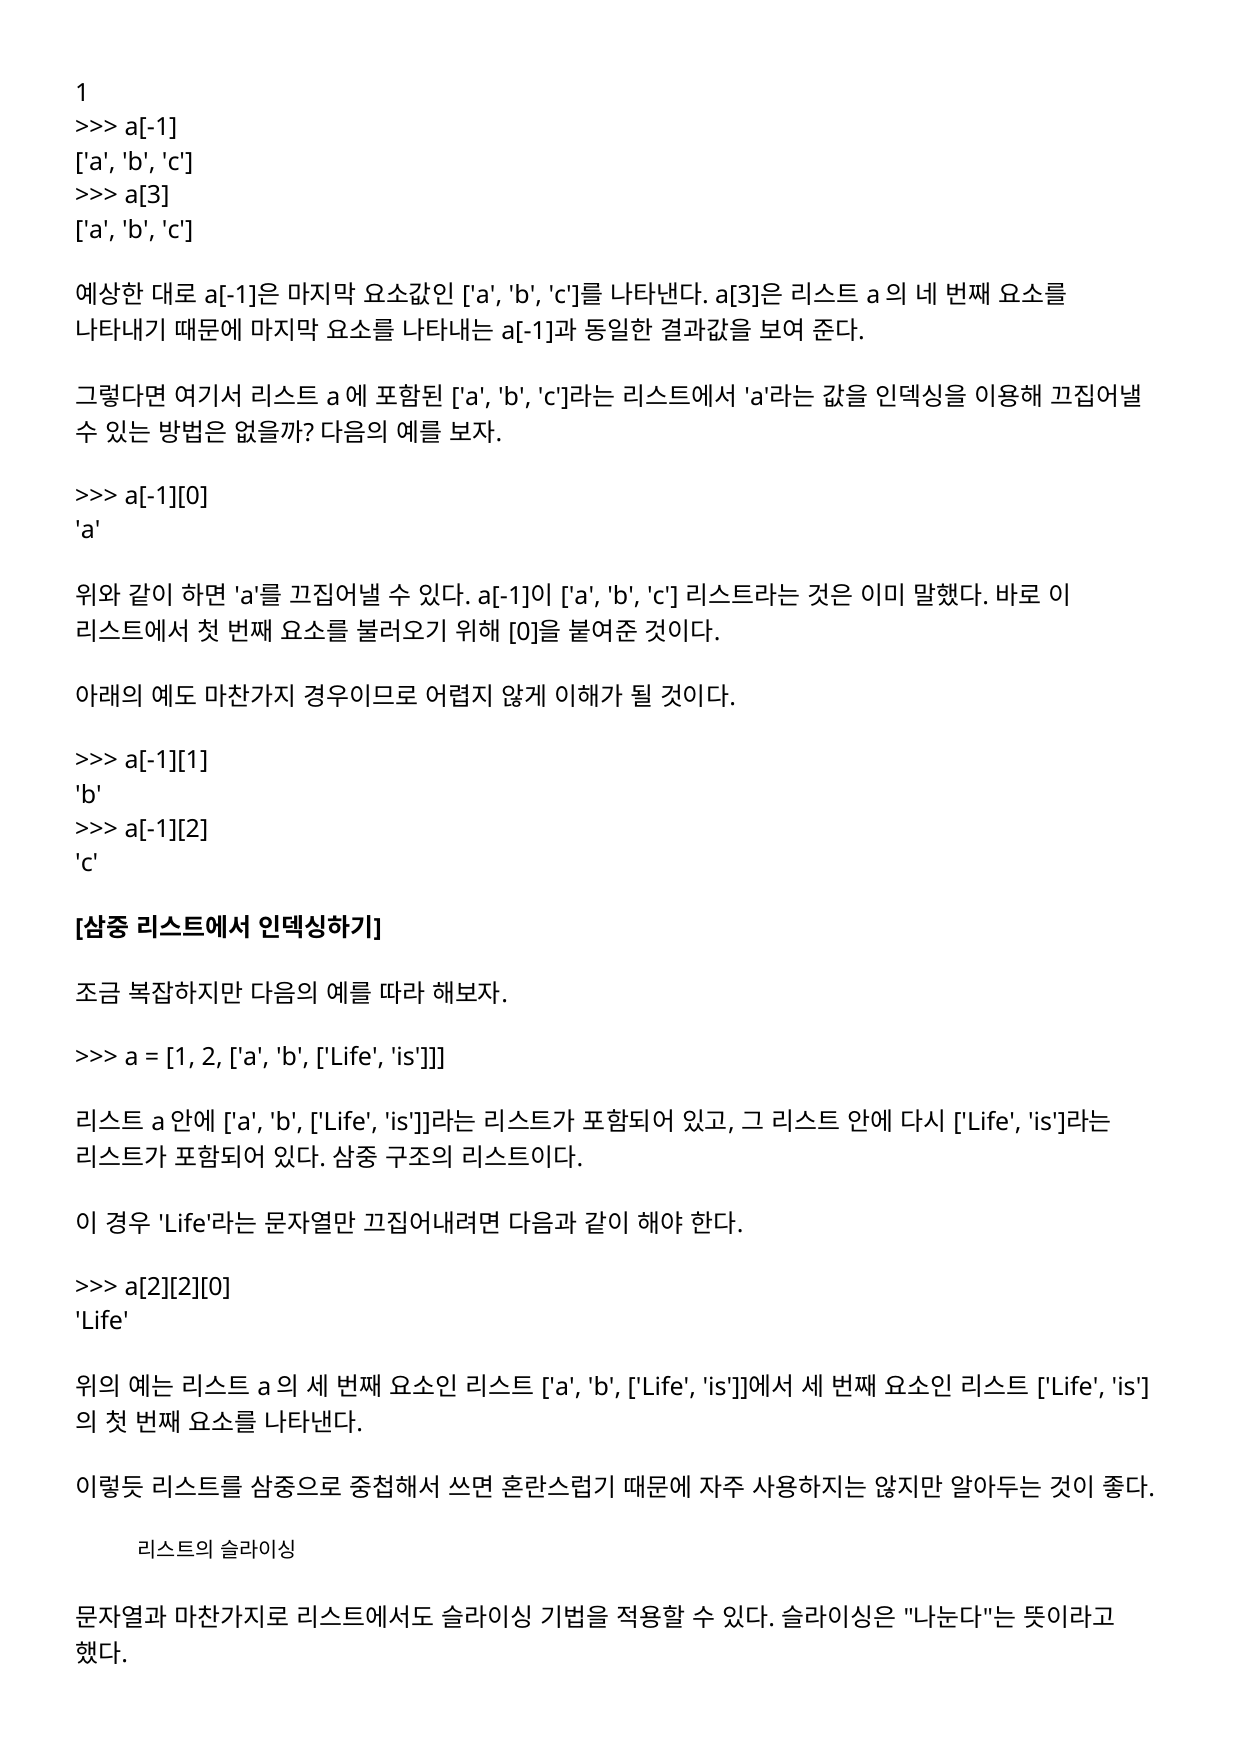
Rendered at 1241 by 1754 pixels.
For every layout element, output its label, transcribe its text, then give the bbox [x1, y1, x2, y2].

text >>> a[-1][1] [75, 742, 1165, 776]
text 그렇다면 여기서 리스트 a에 포함된 ['a', 'b', 'c']라는 리스트에서 'a'라는 값을 인덱싱을 이용해 끄집어낼 수 있는 방법은 없을까? 다음의 예를 보자. [75, 376, 1165, 449]
text 조금 복잡하지만 다음의 예를 따라 해보자. [75, 973, 1165, 1009]
text >>> a[2][2][0] [75, 1269, 1165, 1303]
text 1 [75, 75, 1165, 109]
text >>> a[-1] [75, 109, 1165, 143]
text >>> a[-1][0] [75, 478, 1165, 512]
text >>> a[-1][2] [75, 810, 1165, 844]
text 'a' [75, 512, 1165, 546]
text 문자열과 마찬가지로 리스트에서도 슬라이싱 기법을 적용할 수 있다. 슬라이싱은 "나눈다"는 뜻이라고 했다. [75, 1597, 1165, 1669]
text 'Life' [75, 1303, 1165, 1337]
text ['a', 'b', 'c'] [75, 211, 1165, 245]
text [삼중 리스트에서 인덱싱하기] [75, 908, 1165, 944]
text 위와 같이 하면 'a'를 끄집어낼 수 있다. a[-1]이 ['a', 'b', 'c'] 리스트라는 것은 이미 말했다. 바로 이 리스트에서 첫 번째 요소를 불러오기 위해 [0]을 붙여준 것이다. [75, 575, 1165, 648]
text 아래의 예도 마찬가지 경우이므로 어렵지 않게 이해가 될 것이다. [75, 677, 1165, 713]
text 'c' [75, 844, 1165, 878]
text >>> a[3] [75, 177, 1165, 211]
text 'b' [75, 776, 1165, 810]
text >>> a = [1, 2, ['a', 'b', ['Life', 'is']]] [75, 1038, 1165, 1072]
text 예상한 대로 a[-1]은 마지막 요소값인 ['a', 'b', 'c']를 나타낸다. a[3]은 리스트 a의 네 번째 요소를 나타내기 때문에 마지막 요소를 나타내는 a[-1]과 동일한 결과값을 보여 준다. [75, 274, 1165, 347]
text 이 경우 'Life'라는 문자열만 끄집어내려면 다음과 같이 해야 한다. [75, 1203, 1165, 1239]
subtitle 리스트의 슬라이싱 [137, 1533, 1165, 1563]
text 이렇듯 리스트를 삼중으로 중첩해서 쓰면 혼란스럽기 때문에 자주 사용하지는 않지만 알아두는 것이 좋다. [75, 1468, 1165, 1504]
text 리스트 a안에 ['a', 'b', ['Life', 'is']]라는 리스트가 포함되어 있고, 그 리스트 안에 다시 ['Life', 'is']라는 리스트가 포함되어 있다. 삼중 구조의 리스트이다. [75, 1102, 1165, 1174]
text 위의 예는 리스트 a의 세 번째 요소인 리스트 ['a', 'b', ['Life', 'is']]에서 세 번째 요소인 리스트 ['Life', 'is']의 첫 번째 요소를 나타낸다. [75, 1366, 1165, 1438]
text ['a', 'b', 'c'] [75, 143, 1165, 177]
